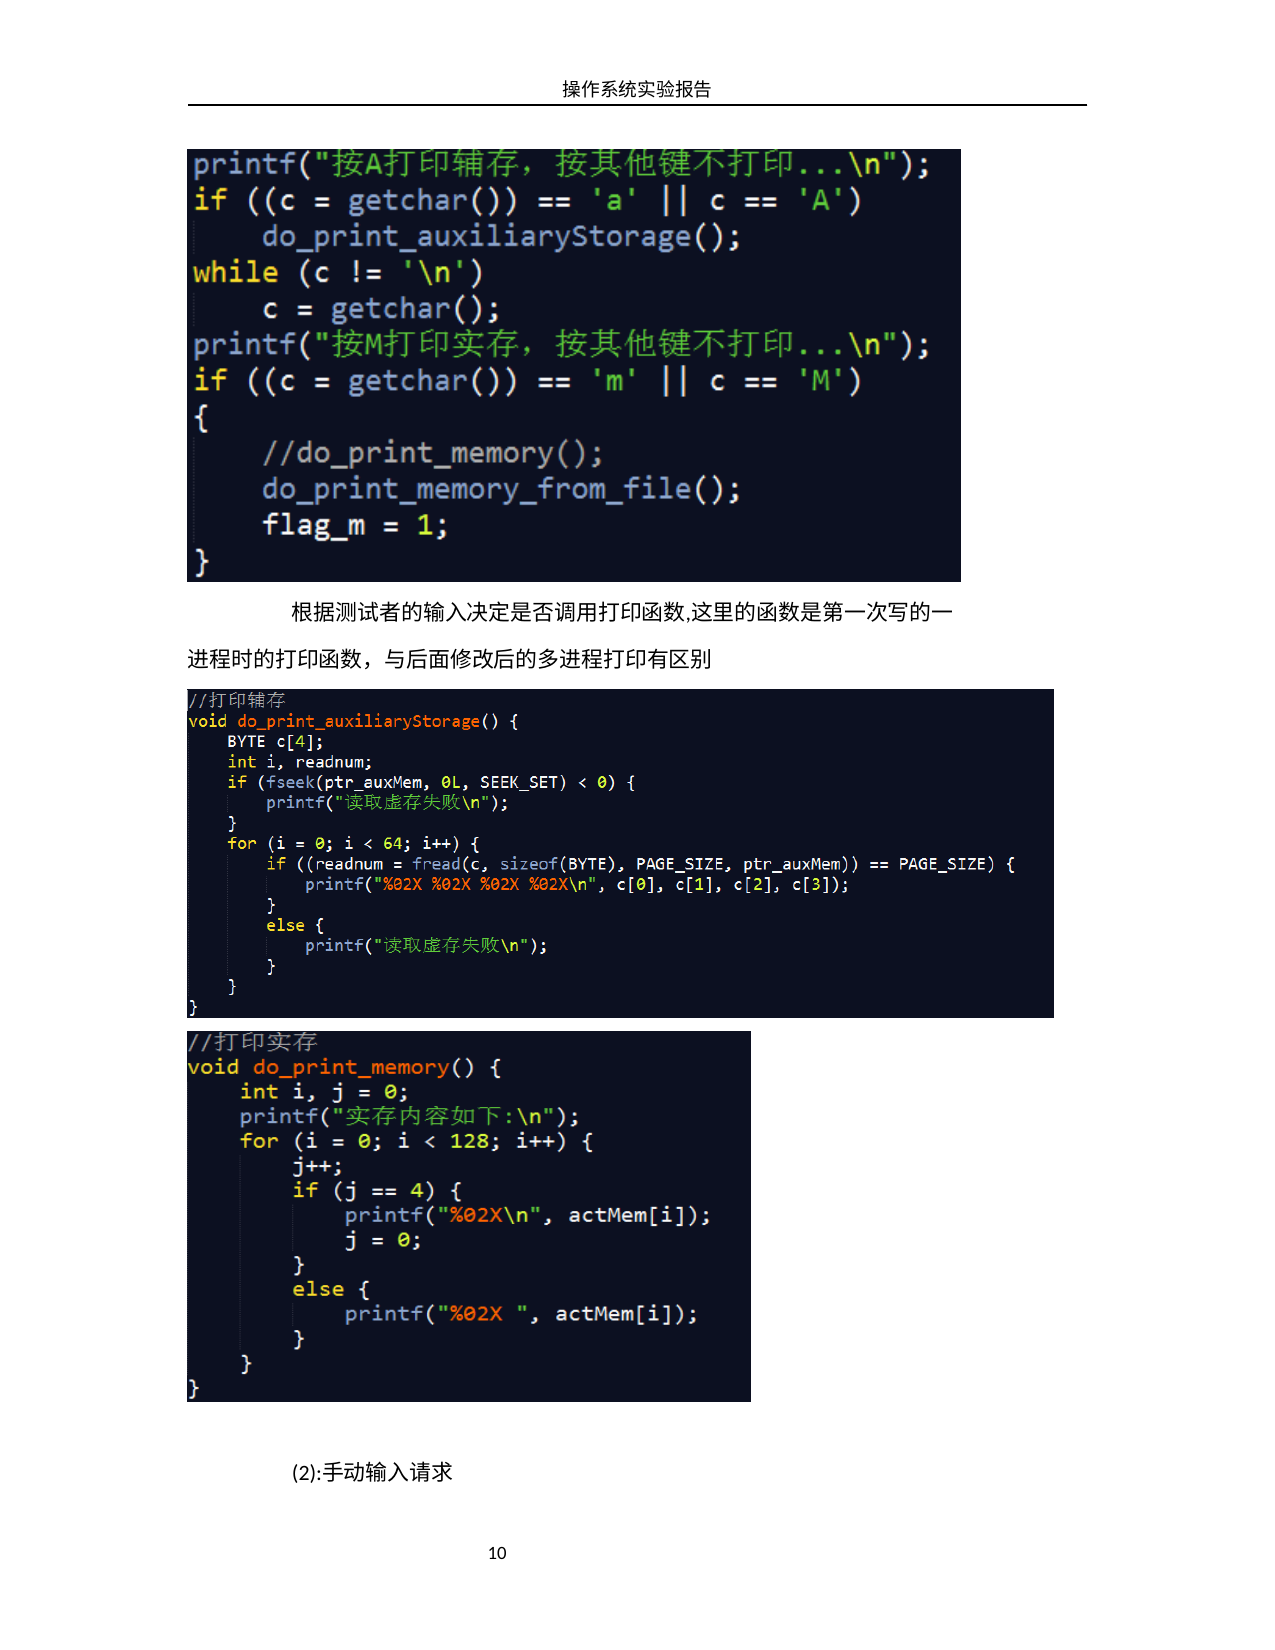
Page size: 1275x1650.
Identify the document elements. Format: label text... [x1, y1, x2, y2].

text 进程时的打印函数，与后面修改后的多进程打印有区别 [187, 642, 1087, 674]
picture [187, 149, 961, 582]
text 根据测试者的输入决定是否调用打印函数,这里的函数是第一次写的一 [239, 595, 1087, 626]
picture [187, 1031, 751, 1402]
text (2):手动输入请求 [239, 1455, 1087, 1487]
picture [187, 689, 1054, 1018]
